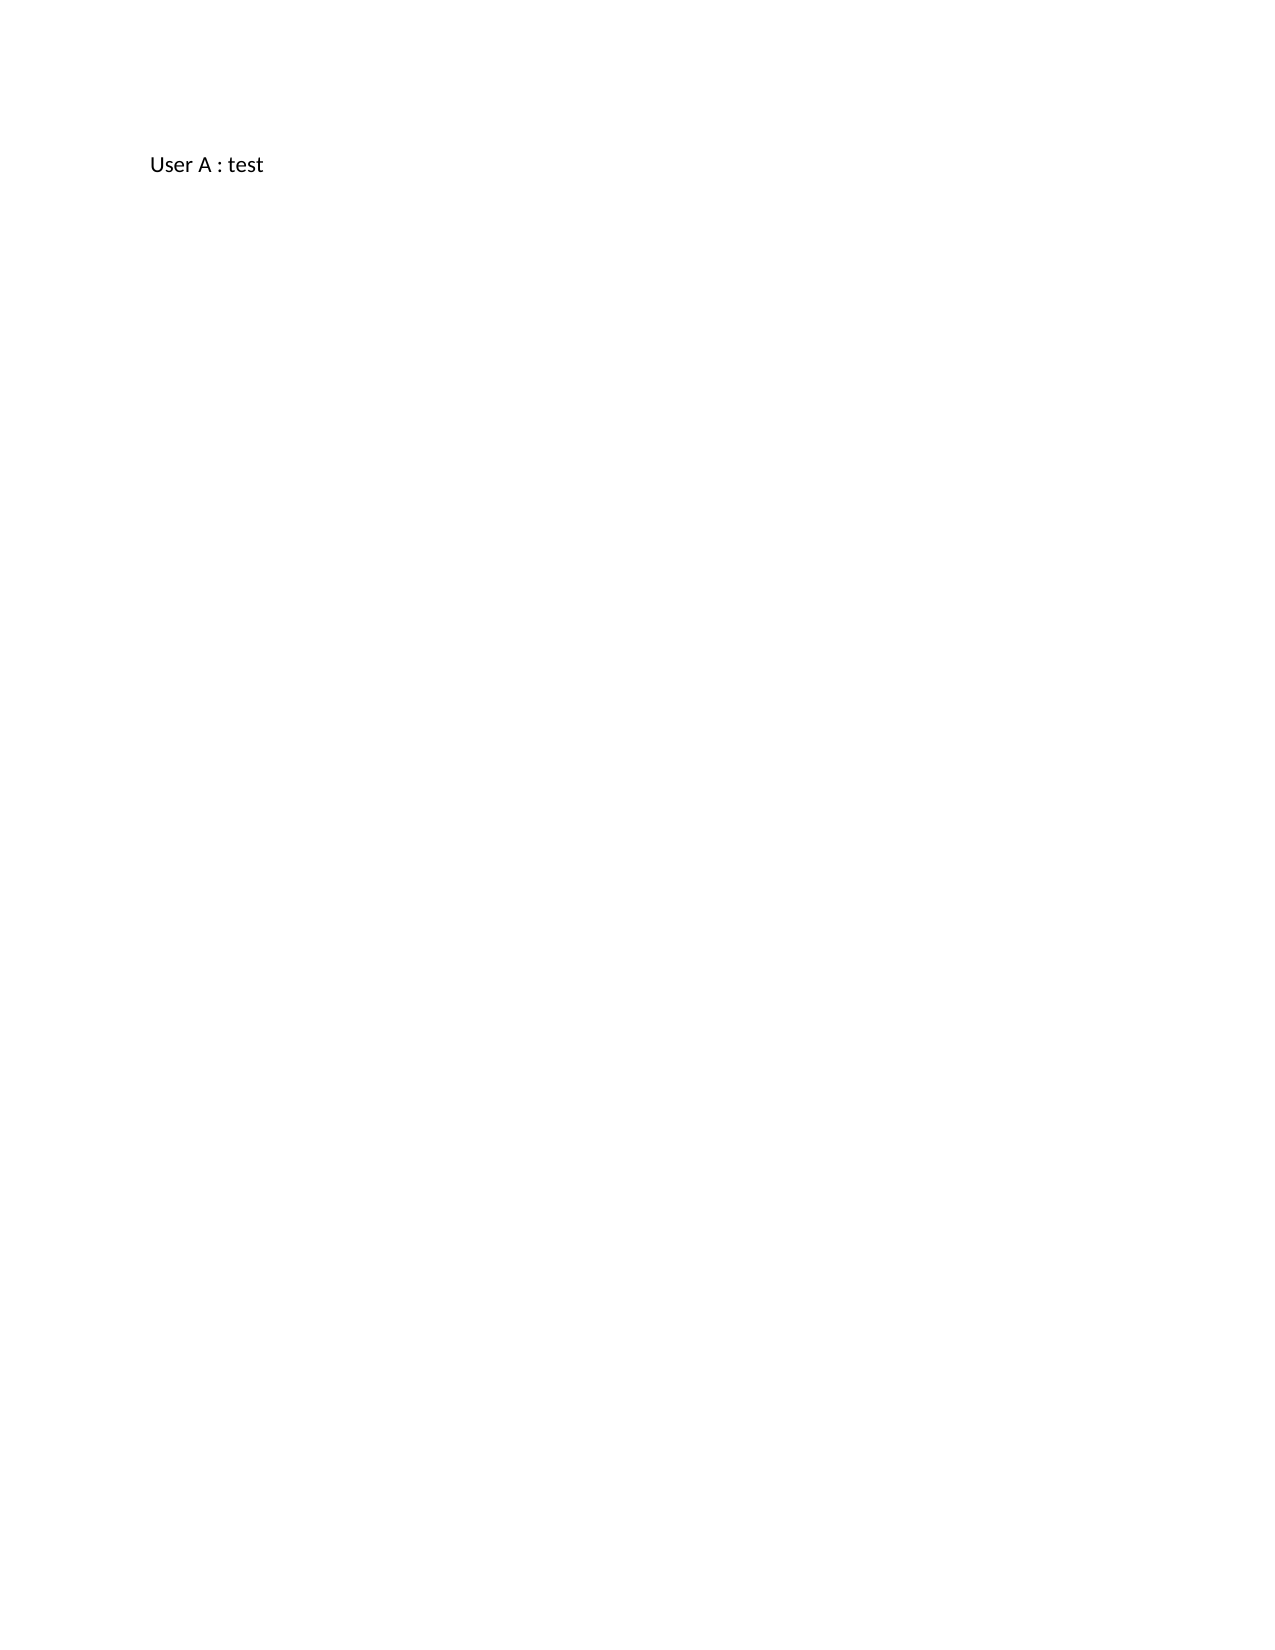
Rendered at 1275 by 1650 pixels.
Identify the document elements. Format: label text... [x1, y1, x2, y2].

text User A : test [150, 150, 1125, 178]
